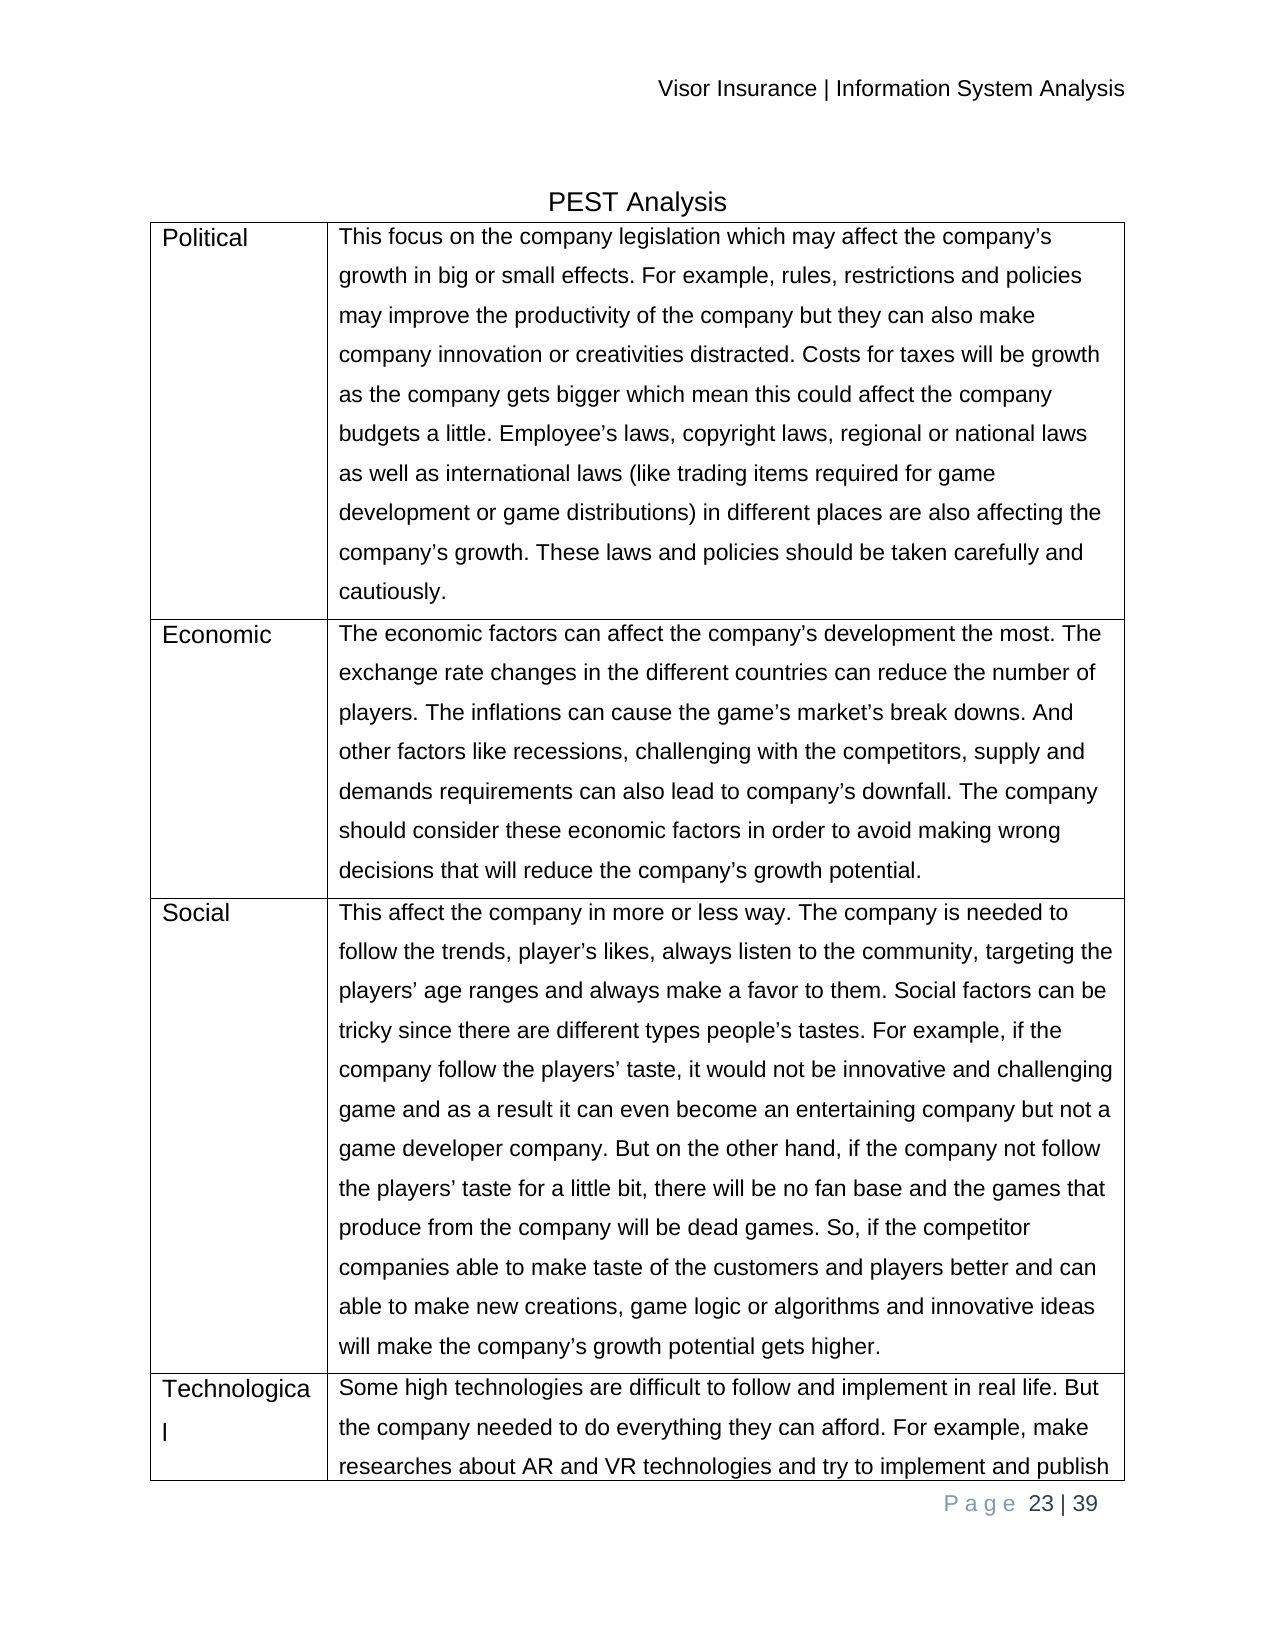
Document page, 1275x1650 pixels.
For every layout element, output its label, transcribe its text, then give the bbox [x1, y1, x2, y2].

table_header Political [151, 223, 327, 619]
table_cell Technological [151, 1374, 327, 1480]
table_cell Social [151, 899, 327, 1373]
table_cell This affect the company in more or less way. The company is needed to follow the trends, player’s likes, always listen to the community, targeting the players’ age ranges and always make a favor to them. Social factors can be tricky since there are different types people’s tastes. For example, if the company follow the players’ taste, it would not be innovative and challenging game and as a result it can even become an entertaining company but not a game developer company. But on the other hand, if the company not follow the players’ taste for a little bit, there will be no fan base and the games that produce from the company will be dead games. So, if the competitor companies able to make taste of the customers and players better and can able to make new creations, game logic or algorithms and innovative ideas will make the company’s growth potential gets higher. [328, 899, 1124, 1373]
text PEST Analysis [150, 186, 1125, 217]
table_header This focus on the company legislation which may affect the company’s growth in big or small effects. For example, rules, restrictions and policies may improve the productivity of the company but they can also make company innovation or creativities distracted. Costs for taxes will be growth as the company gets bigger which mean this could affect the company budgets a little. Employee’s laws, copyright laws, regional or national laws as well as international laws (like trading items required for game development or game distributions) in different places are also affecting the company’s growth. These laws and policies should be taken carefully and cautiously. [328, 223, 1124, 619]
table_cell The economic factors can affect the company’s development the most. The exchange rate changes in the different countries can reduce the number of players. The inflations can cause the game’s market’s break downs. And other factors like recessions, challenging with the competitors, supply and demands requirements can also lead to company’s downfall. The company should consider these economic factors in order to avoid making wrong decisions that will reduce the company’s growth potential. [328, 620, 1124, 897]
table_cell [328, 1374, 1124, 1480]
table_cell Economic [151, 620, 327, 897]
